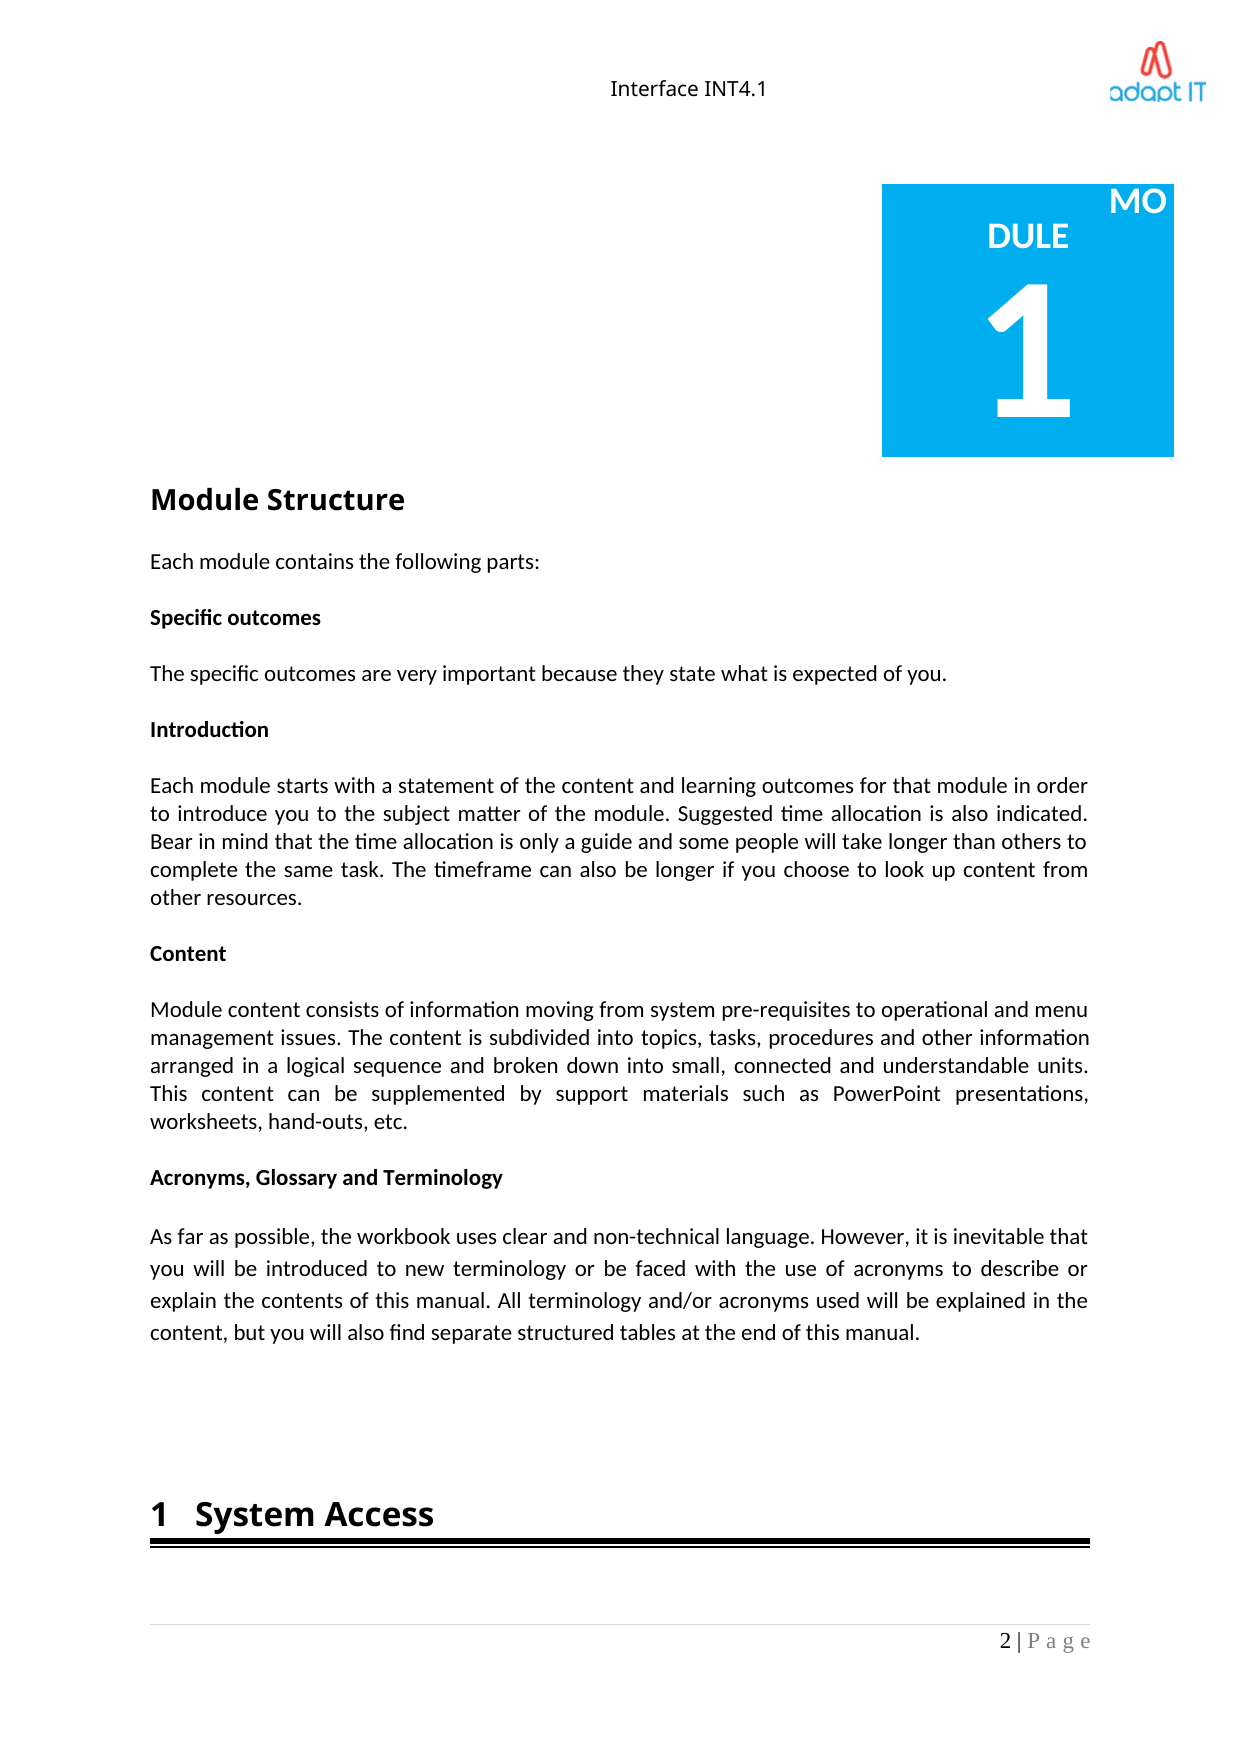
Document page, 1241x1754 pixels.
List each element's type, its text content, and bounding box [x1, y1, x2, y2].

text Module content consists of information moving from system pre-requisites to operational and menu management issues. The content is subdivided into topics, tasks, procedures and other information arranged in a logical sequence and broken down into small, connected and understandable units. This content can be supplemented by support materials such as PowerPoint presentations, worksheets, hand-outs, etc. [150, 995, 1090, 1135]
title MODULE [882, 184, 1174, 258]
text As far as possible, the workbook uses clear and non-technical language. However, it is inevitable that you will be introduced to new terminology or be faced with the use of acronyms to describe or explain the contents of this manual. All terminology and/or acronyms used will be explained in the content, but you will also find separate structured tables at the end of this manual. [150, 1222, 1090, 1347]
text Specific outcomes [150, 603, 1090, 631]
text Module Structure [150, 150, 1090, 519]
text Acronyms, Glossary and Terminology [150, 1163, 1090, 1191]
text Each module contains the following parts: [150, 547, 1090, 575]
subtitle System Access [150, 1491, 1090, 1538]
text Content [150, 939, 1090, 967]
text 1 [882, 258, 1174, 457]
picture [1108, 41, 1205, 101]
text Introduction [150, 715, 1090, 743]
text Each module starts with a statement of the content and learning outcomes for that module in order to introduce you to the subject matter of the module. Suggested time allocation is also indicated. Bear in mind that the time allocation is only a guide and some people will take longer than others to complete the same task. The timeframe can also be longer if you choose to look up content from other resources. [150, 771, 1090, 911]
text The specific outcomes are very important because they state what is expected of you. [150, 659, 1090, 687]
